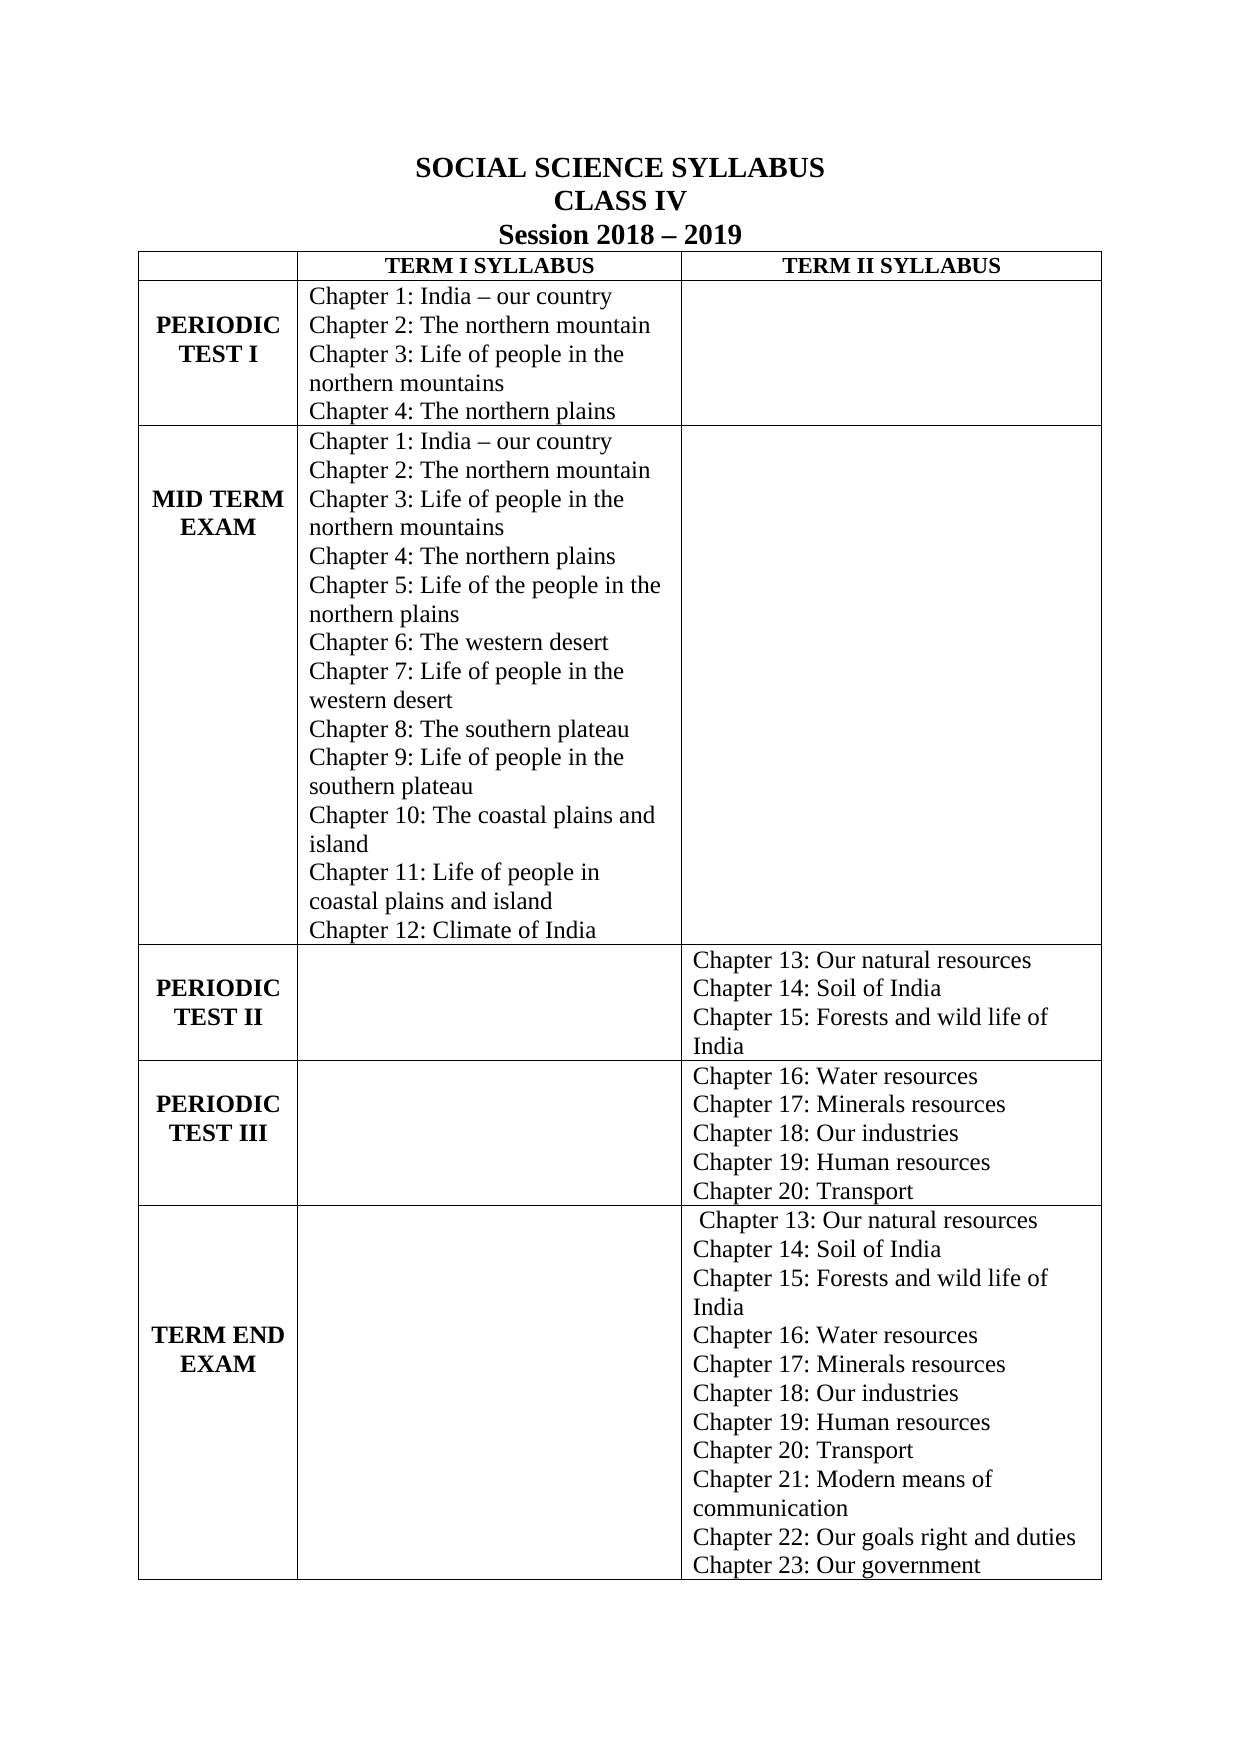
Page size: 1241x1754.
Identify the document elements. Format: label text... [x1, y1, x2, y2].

text CLASS IV [150, 183, 1090, 217]
table_cell [682, 281, 1101, 425]
table_cell Chapter 1: India – our country Chapter 2: The northern mountain Chapter 3: Life of people in the northern mountains Chapter 4: The northern plains Chapter 5: Life of the people in the northern plains Chapter 6: The western desert Chapter 7: Life of people in the western desert Chapter 8: The southern plateau Chapter 9: Life of people in the southern plateau Chapter 10: The coastal plains and island Chapter 11: Life of people in coastal plains and island Chapter 12: Climate of India [298, 426, 681, 944]
table_cell Chapter 16: Water resources Chapter 17: Minerals resources Chapter 18: Our industries Chapter 19: Human resources Chapter 20: Transport [682, 1061, 1101, 1204]
table_cell [298, 945, 681, 1060]
table_header TERM II SYLLABUS [682, 252, 1101, 280]
table_cell [298, 1206, 681, 1579]
table_cell [682, 426, 1101, 944]
table_cell [298, 1061, 681, 1204]
table_header [139, 252, 297, 280]
text SOCIAL SCIENCE SYLLABUS [150, 150, 1090, 183]
table_cell PERIODIC TEST II [139, 945, 297, 1060]
text Session 2018 – 2019 [150, 217, 1090, 251]
table_cell PERIODIC TEST I [139, 281, 297, 425]
table_cell Chapter 13: Our natural resources Chapter 14: Soil of India Chapter 15: Forests and wild life of India [682, 945, 1101, 1060]
table_cell MID TERM EXAM [139, 426, 297, 944]
table_cell TERM END EXAM [139, 1206, 297, 1579]
table_cell Chapter 1: India – our country Chapter 2: The northern mountain Chapter 3: Life of people in the northern mountains Chapter 4: The northern plains [298, 281, 681, 425]
table_header TERM I SYLLABUS [298, 252, 681, 280]
table_cell PERIODIC TEST III [139, 1061, 297, 1204]
table_cell Chapter 13: Our natural resources Chapter 14: Soil of India Chapter 15: Forests and wild life of India Chapter 16: Water resources Chapter 17: Minerals resources Chapter 18: Our industries Chapter 19: Human resources Chapter 20: Transport Chapter 21: Modern means of communication Chapter 22: Our goals right and duties Chapter 23: Our government [682, 1206, 1101, 1579]
